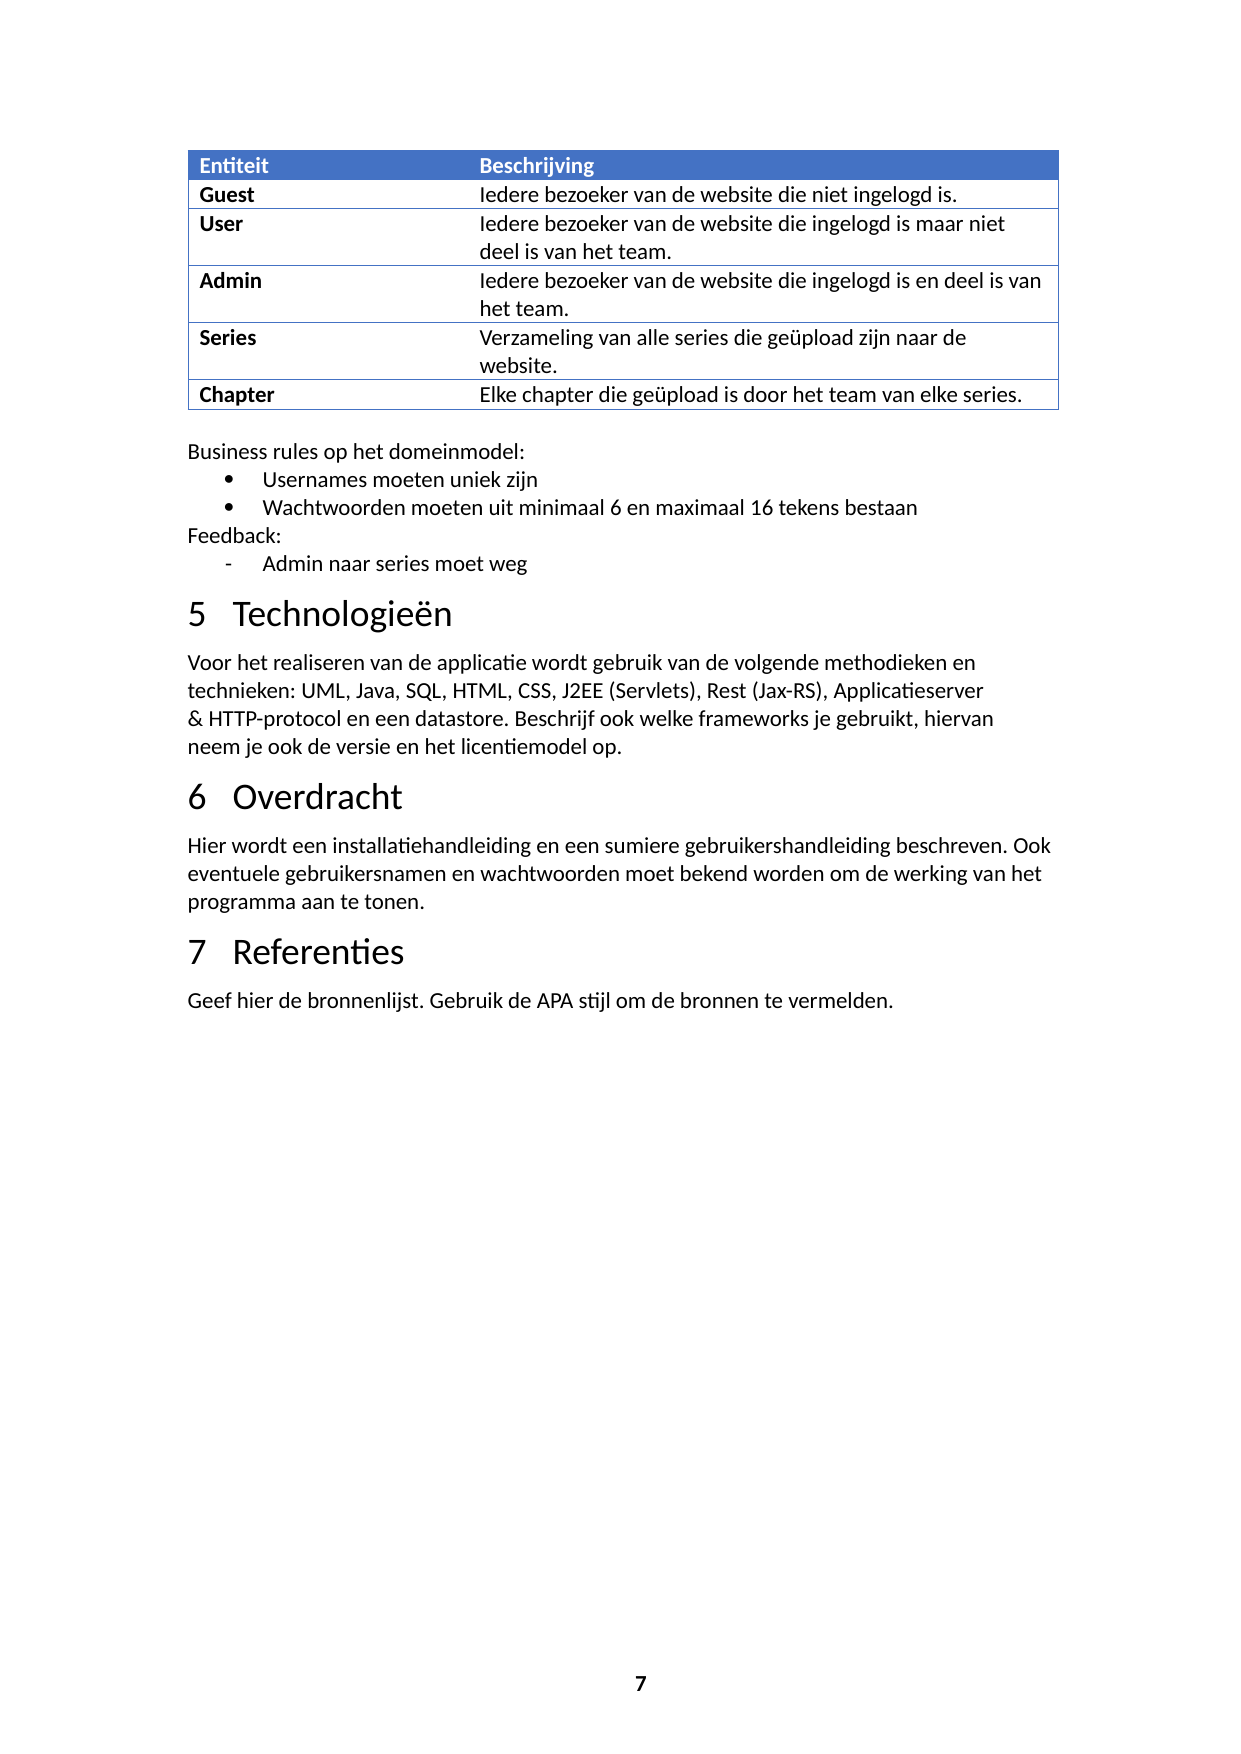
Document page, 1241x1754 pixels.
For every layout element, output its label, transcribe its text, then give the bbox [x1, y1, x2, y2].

text Voor het realiseren van de applicatie wordt gebruik van de volgende methodieken en technieken: UML, Java, SQL, HTML, CSS, J2EE (Servlets), Rest (Jax-RS), Applicatieserver [187, 648, 1053, 704]
table_cell Verzameling van alle series die geüpload zijn naar de website. [468, 323, 1058, 379]
table_cell Iedere bezoeker van de website die niet ingelogd is. [468, 180, 1058, 208]
list Admin naar series moet weg [225, 549, 1053, 578]
text Feedback: [187, 522, 1053, 549]
text Geef hier de bronnenlijst. Gebruik de APA stijl om de bronnen te vermelden. [187, 986, 1053, 1014]
table_cell Series [189, 323, 468, 379]
subtitle Referenties [187, 928, 1053, 974]
list Wachtwoorden moeten uit minimaal 6 en maximaal 16 tekens bestaan [225, 493, 1053, 522]
subtitle Technologieën [187, 590, 1053, 636]
table_cell Guest [189, 180, 468, 208]
table_header Entiteit [189, 151, 468, 179]
text Business rules op het domeinmodel: [187, 437, 1053, 466]
table_cell Elke chapter die geüpload is door het team van elke series. [468, 380, 1058, 408]
table_cell Iedere bezoeker van de website die ingelogd is maar niet deel is van het team. [468, 209, 1058, 265]
table_cell Admin [189, 266, 468, 322]
subtitle Overdracht [187, 773, 1053, 819]
text Hier wordt een installatiehandleiding en een sumiere gebruikershandleiding beschreven. Ook eventuele gebruikersnamen en wachtwoorden moet bekend worden om de werking van het programma aan te tonen. [187, 831, 1053, 915]
table_cell Iedere bezoeker van de website die ingelogd is en deel is van het team. [468, 266, 1058, 322]
table_cell Chapter [189, 380, 468, 408]
table_header Beschrijving [468, 151, 1058, 179]
table_cell User [189, 209, 468, 265]
list Usernames moeten uniek zijn [225, 466, 1053, 493]
text & HTTP-protocol en een datastore. Beschrijf ook welke frameworks je gebruikt, hiervan neem je ook de versie en het licentiemodel op. [187, 704, 1053, 761]
